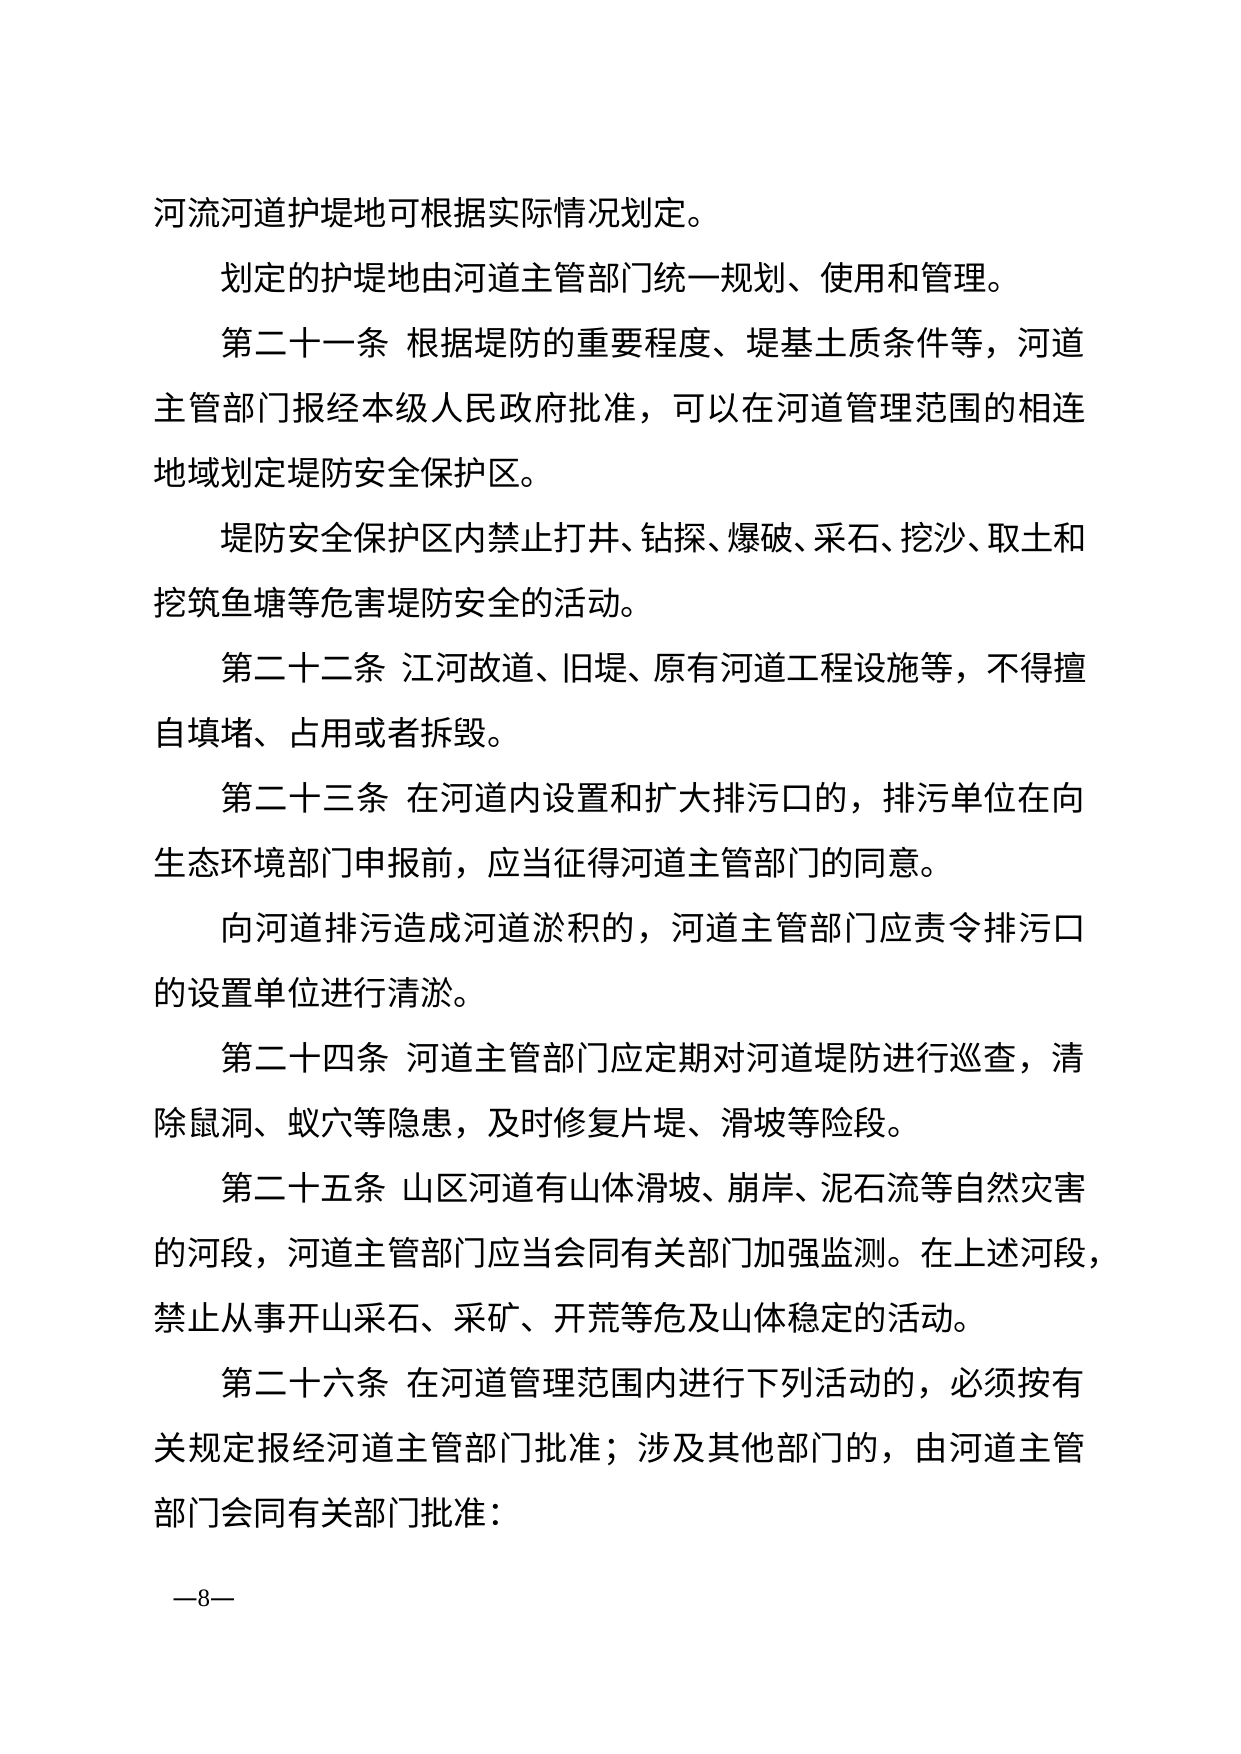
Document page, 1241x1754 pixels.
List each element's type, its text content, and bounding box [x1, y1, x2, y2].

text 第二十二条 江河故道、旧堤、原有河道工程设施等，不得擅自填堵、占用或者拆毁。 [153, 828, 1087, 958]
text 向河道排污造成河道淤积的，河道主管部门应责令排污口的设置单位进行清淤。 [153, 1088, 1087, 1218]
text 第二十四条 河道主管部门应定期对河道堤防进行巡查，清除鼠洞、蚁穴等隐患，及时修复片堤、滑坡等险段。 [153, 1218, 1087, 1348]
text 第二十一条 根据堤防的重要程度、堤基土质条件等，河道主管部门报经本级人民政府批准，可以在河道管理范围的相连地域划定堤防安全保护区。 [153, 503, 1087, 698]
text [153, 1348, 1087, 1543]
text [153, 178, 1087, 438]
text 堤防安全保护区内禁止打井、钻探、爆破、采石、挖沙、取土和挖筑鱼塘等危害堤防安全的活动。 [153, 698, 1087, 828]
text 第二十三条 在河道内设置和扩大排污口的，排污单位在向生态环境部门申报前，应当征得河道主管部门的同意。 [153, 958, 1087, 1088]
text 划定的护堤地由河道主管部门统一规划、使用和管理。 [153, 438, 1087, 503]
